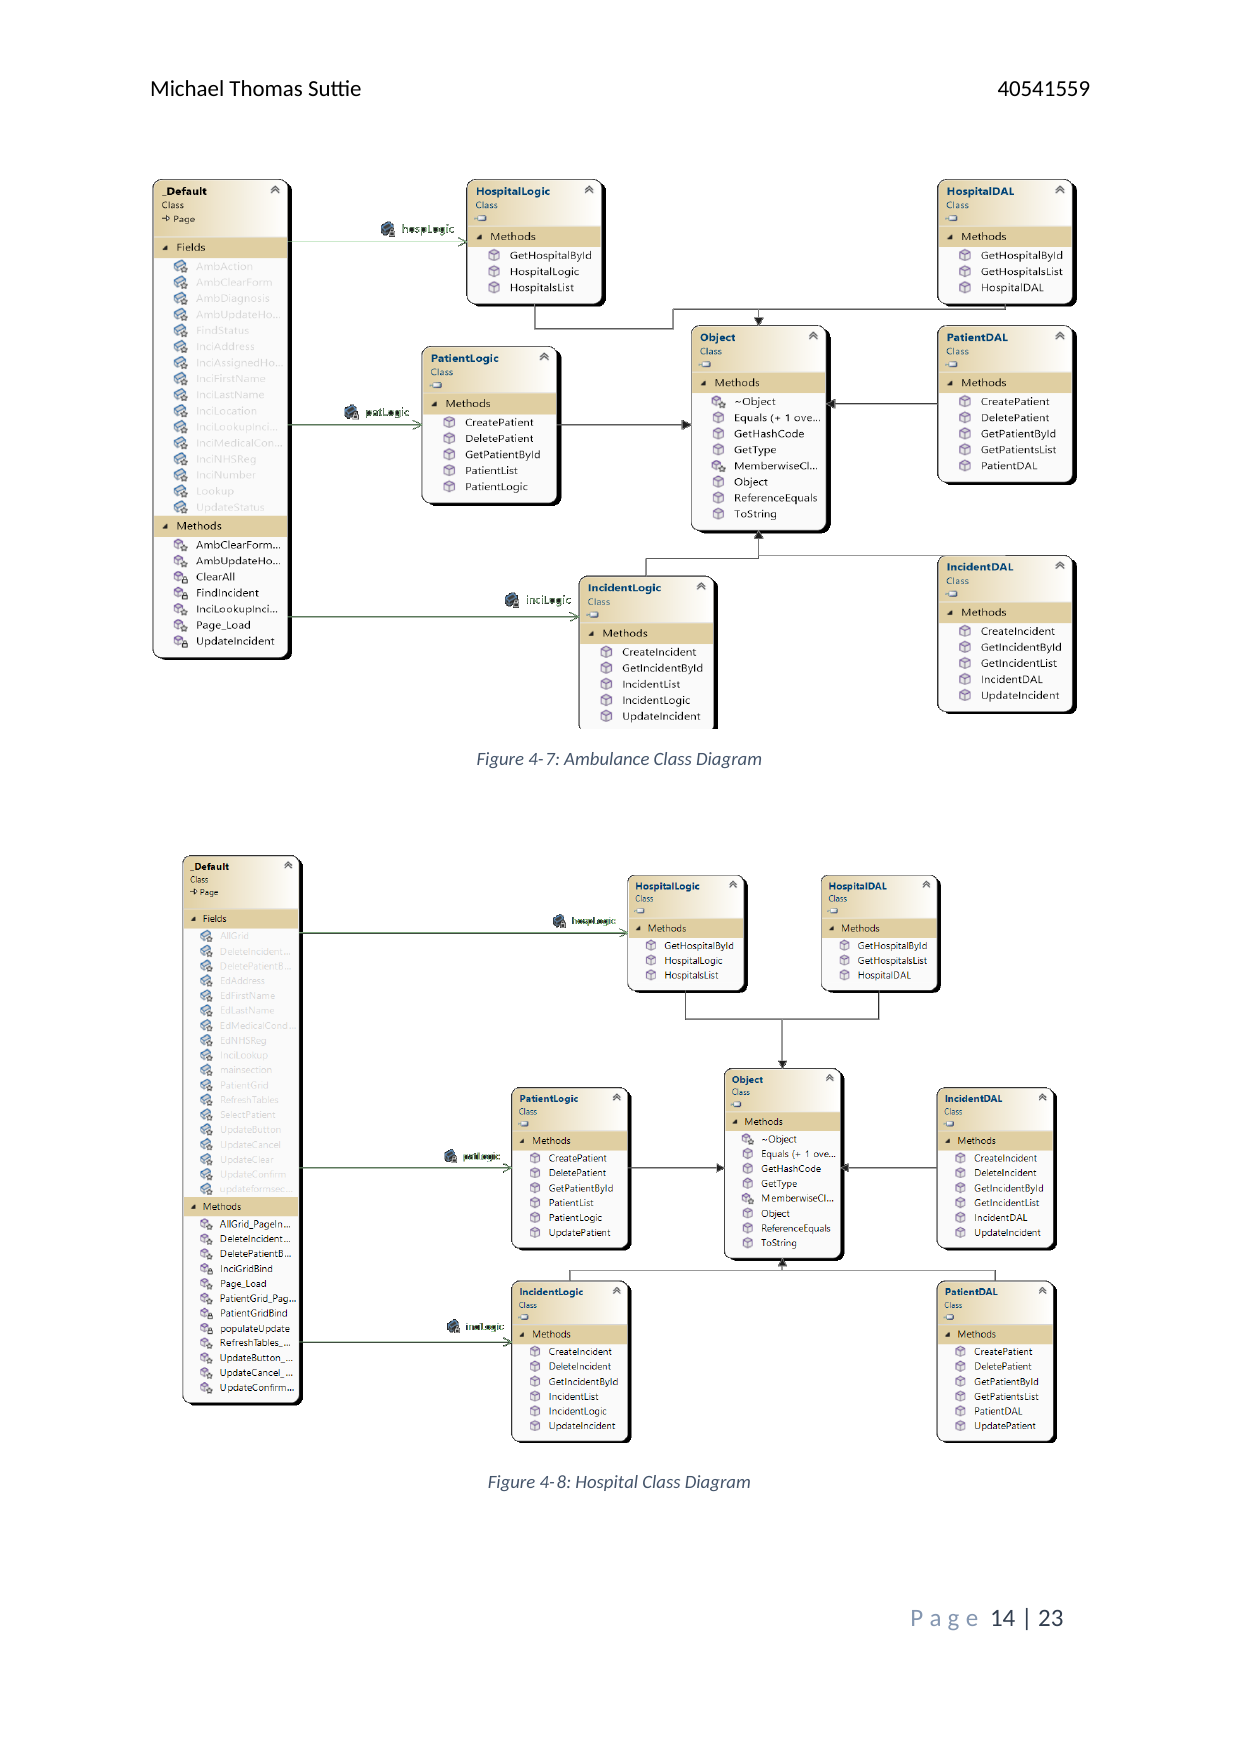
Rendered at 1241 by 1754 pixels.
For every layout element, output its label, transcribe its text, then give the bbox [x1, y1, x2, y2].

picture [150, 150, 1091, 729]
picture [175, 838, 1065, 1452]
